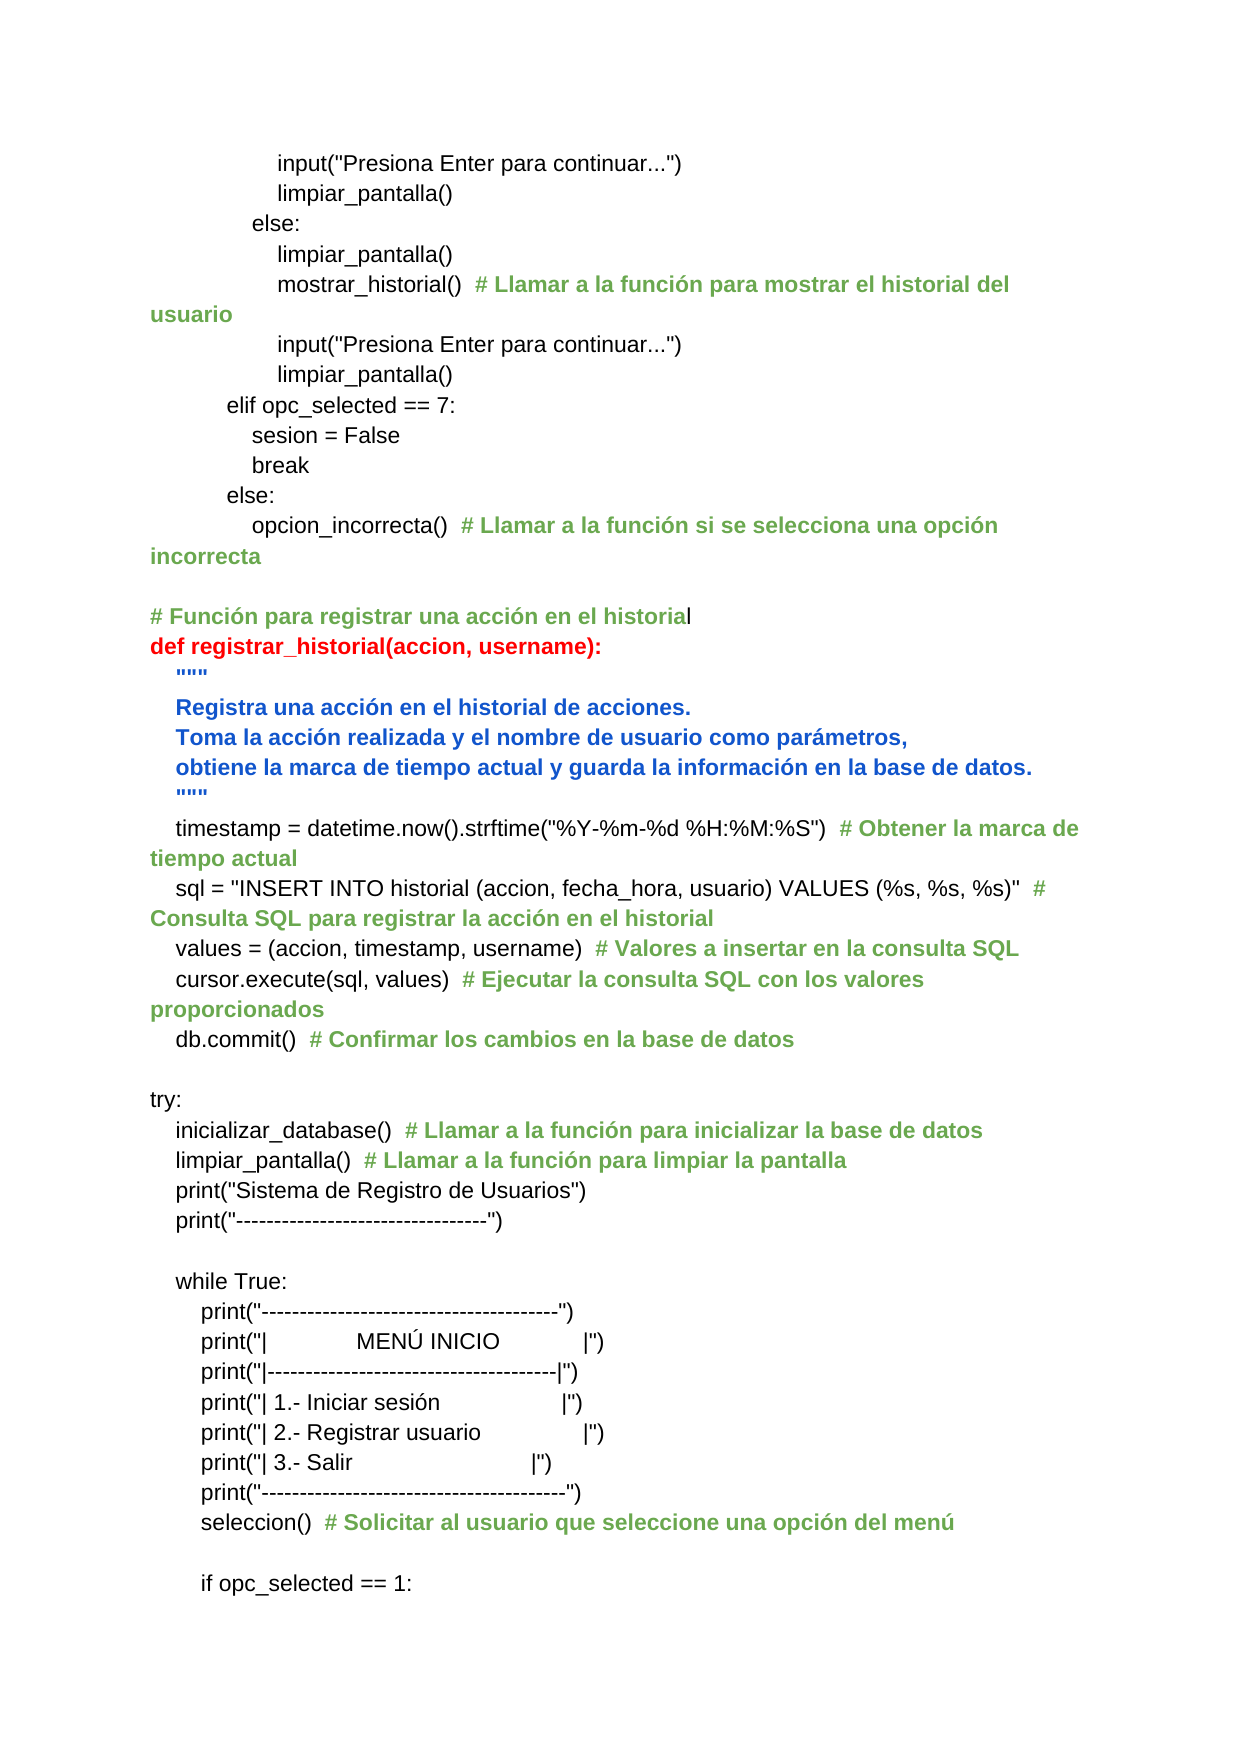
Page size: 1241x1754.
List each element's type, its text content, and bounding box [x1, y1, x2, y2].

text else: [150, 210, 1090, 237]
text else: [150, 482, 1090, 509]
text """ [150, 663, 1090, 690]
text print("|--------------------------------------|") [150, 1358, 1090, 1385]
text timestamp = datetime.now().strftime("%Y-%m-%d %H:%M:%S") # Obtener la marca de tiempo actual [150, 814, 1090, 871]
text print("----------------------------------------") [150, 1479, 1090, 1506]
text limpiar_pantalla() [150, 180, 1090, 207]
text print("| MENÚ INICIO |") [150, 1328, 1090, 1354]
text Toma la acción realizada y el nombre de usuario como parámetros, [150, 724, 1090, 750]
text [150, 150, 1090, 176]
text print("| 2.- Registrar usuario |") [150, 1419, 1090, 1445]
text sesion = False [150, 422, 1090, 448]
text db.commit() # Confirmar los cambios en la base de datos [150, 1026, 1090, 1052]
text values = (accion, timestamp, username) # Valores a insertar en la consulta SQL [150, 935, 1090, 962]
text elif opc_selected == 7: [150, 392, 1090, 418]
text break [150, 452, 1090, 478]
text try: [150, 1086, 1090, 1113]
text inicializar_database() # Llamar a la función para inicializar la base de datos [150, 1117, 1090, 1143]
text if opc_selected == 1: [150, 1570, 1090, 1596]
text limpiar_pantalla() [150, 241, 1090, 267]
text print("---------------------------------------") [150, 1298, 1090, 1324]
text limpiar_pantalla() # Llamar a la función para limpiar la pantalla [150, 1147, 1090, 1173]
text print("| 1.- Iniciar sesión |") [150, 1388, 1090, 1415]
text def registrar_historial(accion, username): [150, 633, 1090, 660]
text print("| 3.- Salir |") [150, 1449, 1090, 1475]
text mostrar_historial() # Llamar a la función para mostrar el historial del usuario [150, 271, 1090, 327]
text seleccion() # Solicitar al usuario que seleccione una opción del menú [150, 1509, 1090, 1536]
text """ [150, 784, 1090, 811]
text # Función para registrar una acción en el historial [150, 603, 1090, 629]
text print("---------------------------------") [150, 1207, 1090, 1234]
text Registra una acción en el historial de acciones. [150, 694, 1090, 720]
text limpiar_pantalla() [150, 361, 1090, 388]
text while True: [150, 1268, 1090, 1294]
text cursor.execute(sql, values) # Ejecutar la consulta SQL con los valores proporcionados [150, 966, 1090, 1022]
text input("Presiona Enter para continuar...") [150, 331, 1090, 358]
text obtiene la marca de tiempo actual y guarda la información en la base de datos. [150, 754, 1090, 781]
text sql = "INSERT INTO historial (accion, fecha_hora, usuario) VALUES (%s, %s, %s)" # Consulta SQL para registrar la acción en el historial [150, 875, 1090, 932]
text opcion_incorrecta() # Llamar a la función si se selecciona una opción incorrecta [150, 512, 1090, 569]
text print("Sistema de Registro de Usuarios") [150, 1177, 1090, 1203]
